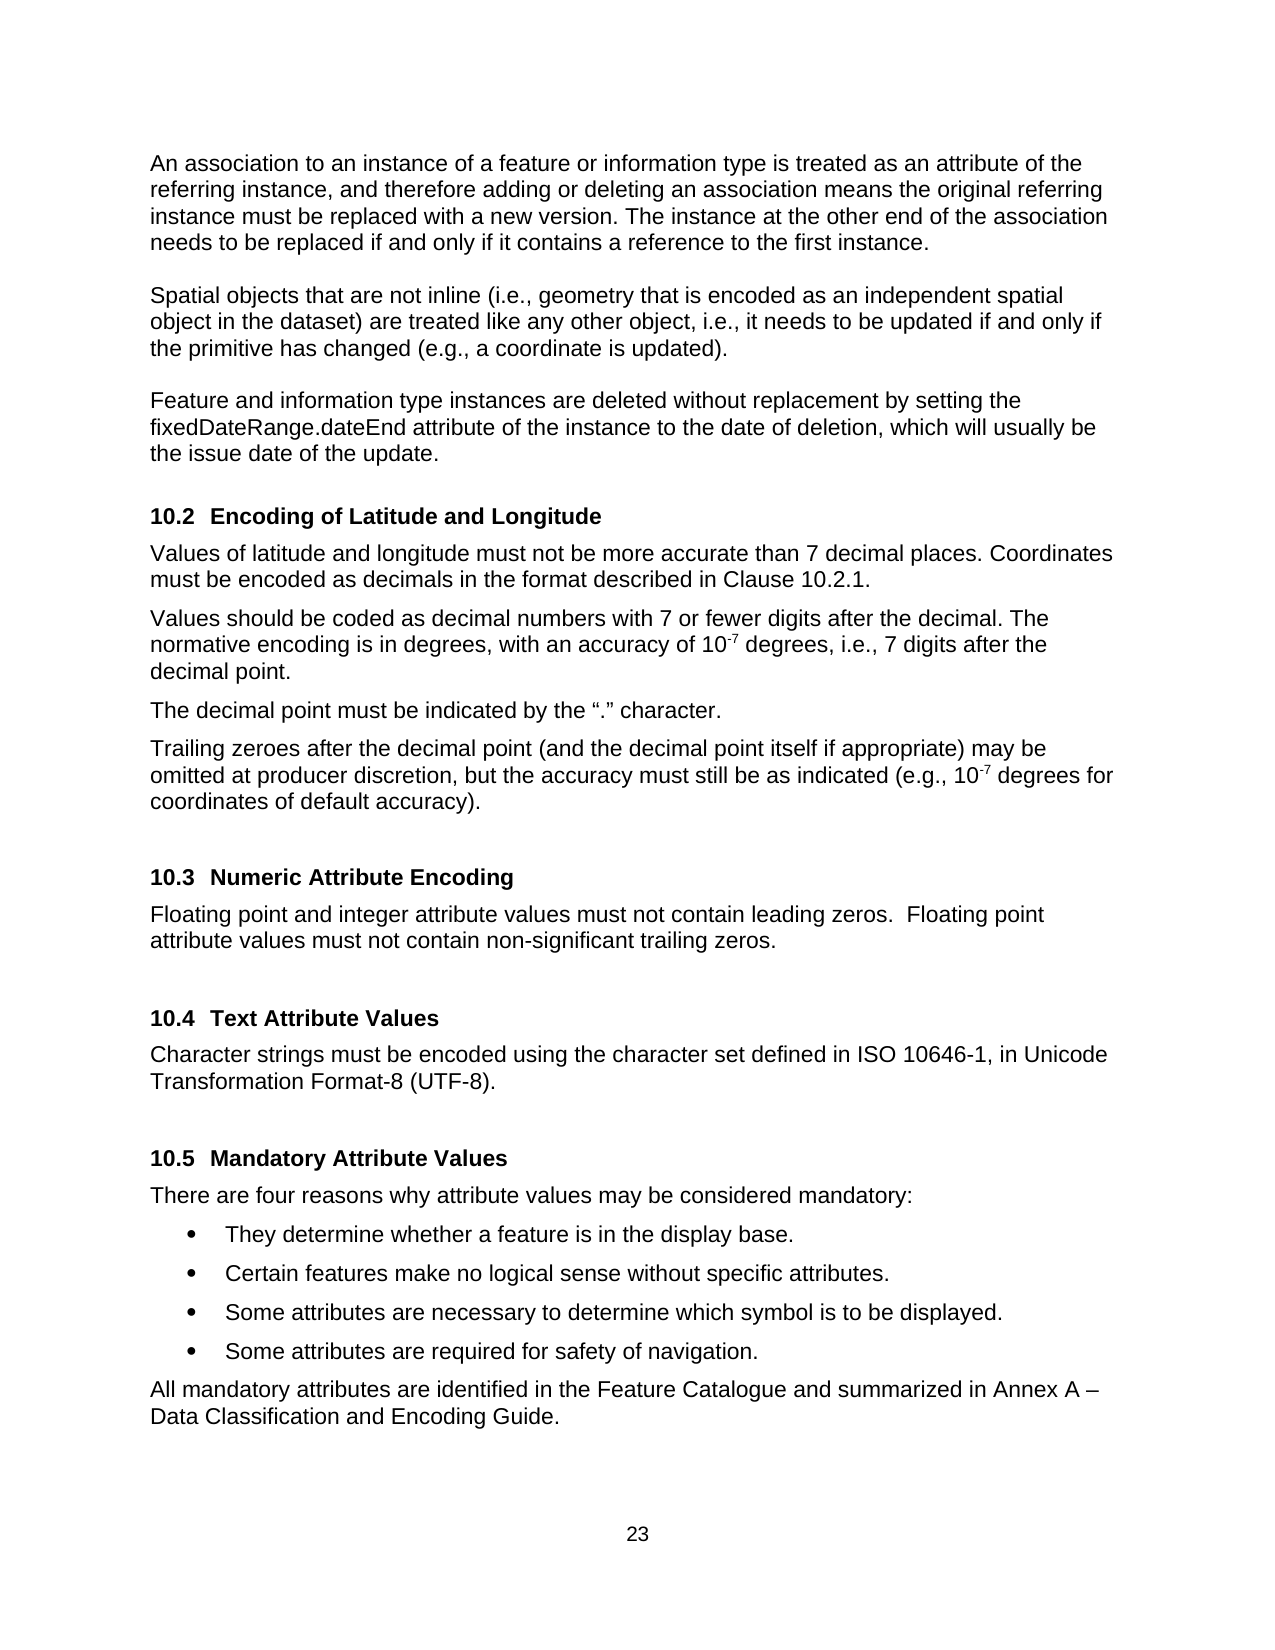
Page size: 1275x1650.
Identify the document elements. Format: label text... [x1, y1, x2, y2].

text The decimal point must be indicated by the “.” character. [150, 697, 1125, 723]
text Trailing zeroes after the decimal point (and the decimal point itself if appropriate) may be omitted at producer discretion, but the accuracy must still be as indicated (e.g., 10-7 degrees for coordinates of default accuracy). [150, 735, 1125, 814]
subtitle Numeric Attribute Encoding [150, 864, 1125, 890]
text Values of latitude and longitude must not be more accurate than 7 decimal places. Coordinates must be encoded as decimals in the format described in Clause 10.2.1. [150, 540, 1125, 592]
text Floating point and integer attribute values must not contain leading zeros. Floating point attribute values must not contain non-significant trailing zeros. [150, 901, 1125, 953]
text Spatial objects that are not inline (i.e., geometry that is encoded as an independent spatial object in the dataset) are treated like any other object, i.e., it needs to be updated if and only if the primitive has changed (e.g., a coordinate is updated). [150, 282, 1125, 361]
subtitle Text Attribute Values [150, 1004, 1125, 1031]
text Feature and information type instances are deleted without replacement by setting the fixedDateRange.dateEnd attribute of the instance to the date of deletion, which will usually be the issue date of the update. [150, 387, 1125, 466]
list Some attributes are necessary to determine which symbol is to be displayed. [187, 1299, 1125, 1325]
list Some attributes are required for safety of navigation. [187, 1338, 1125, 1364]
text Values should be coded as decimal numbers with 7 or fewer digits after the decimal. The normative encoding is in degrees, with an accuracy of 10-7 degrees, i.e., 7 digits after the decimal point. [150, 605, 1125, 684]
text An association to an instance of a feature or information type is treated as an attribute of the referring instance, and therefore adding or deleting an association means the original referring instance must be replaced with a new version. The instance at the other end of the association needs to be replaced if and only if it contains a reference to the first instance. [150, 150, 1125, 255]
text Character strings must be encoded using the character set defined in ISO 10646-1, in Unicode Transformation Format-8 (UTF-8). [150, 1041, 1125, 1094]
list Certain features make no logical sense without specific attributes. [187, 1260, 1125, 1286]
subtitle Encoding of Latitude and Longitude [150, 503, 1125, 529]
text There are four reasons why attribute values may be considered mandatory: [150, 1182, 1125, 1208]
subtitle Mandatory Attribute Values [150, 1145, 1125, 1172]
list They determine whether a feature is in the display base. [187, 1221, 1125, 1247]
text All mandatory attributes are identified in the Feature Catalogue and summarized in Annex A – Data Classification and Encoding Guide. [150, 1376, 1125, 1429]
